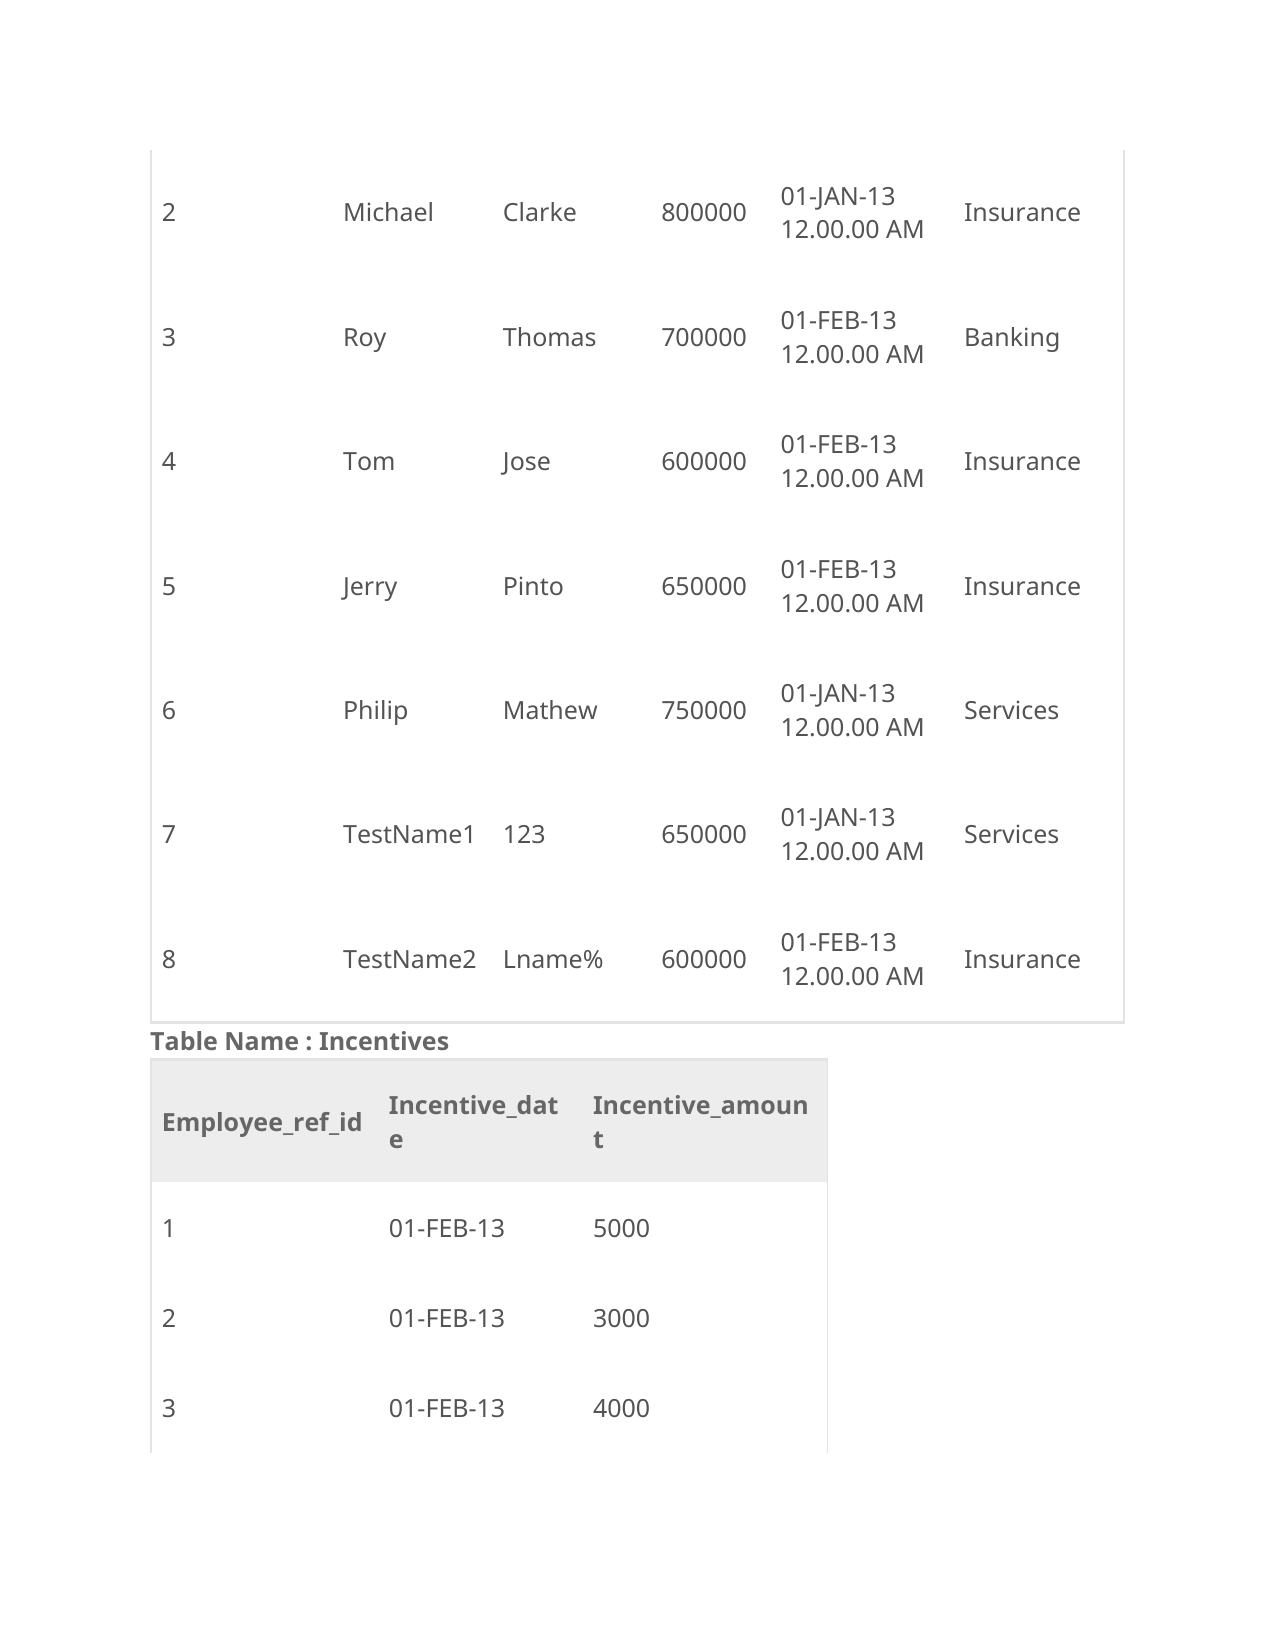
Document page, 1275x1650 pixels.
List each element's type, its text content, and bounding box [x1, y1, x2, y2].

table_cell TestName1 [332, 772, 492, 896]
table_header Employee_ref_id [152, 1061, 378, 1182]
table_cell 600000 [650, 896, 769, 1021]
table_cell Insurance [953, 896, 1123, 1021]
table_cell 4 [152, 399, 332, 523]
table_cell Pinto [492, 523, 650, 647]
table_cell Michael [332, 150, 492, 274]
table_header Incentive_amount [582, 1061, 827, 1182]
table_cell Philip [332, 648, 492, 772]
table_cell 2 [152, 1273, 378, 1363]
table_cell 01-FEB-13 12.00.00 AM [770, 523, 953, 647]
table_cell 2 [152, 150, 332, 274]
table_cell Roy [332, 274, 492, 399]
table_cell Services [953, 772, 1123, 896]
table_cell 3 [152, 274, 332, 399]
table_cell 01-FEB-13 12.00.00 AM [770, 399, 953, 523]
table_cell Jose [492, 399, 650, 523]
table_cell 8 [152, 896, 332, 1021]
table_cell Mathew [492, 648, 650, 772]
table_cell 3000 [582, 1273, 827, 1363]
table_cell Insurance [953, 150, 1123, 274]
table_cell 650000 [650, 772, 769, 896]
table_cell Insurance [953, 523, 1123, 647]
table_cell 800000 [650, 150, 769, 274]
table_cell 650000 [650, 523, 769, 647]
table_cell 01-FEB-13 [378, 1273, 582, 1363]
table_cell Insurance [953, 399, 1123, 523]
table_cell TestName2 [332, 896, 492, 1021]
table_cell 01-FEB-13 [378, 1182, 582, 1272]
table_cell 01-FEB-13 [378, 1363, 582, 1453]
table_cell 01-JAN-13 12.00.00 AM [770, 648, 953, 772]
table_cell Jerry [332, 523, 492, 647]
table_cell Tom [332, 399, 492, 523]
table_cell 750000 [650, 648, 769, 772]
table_cell 4000 [582, 1363, 827, 1453]
table_cell 123 [492, 772, 650, 896]
text Table Name : Incentives [150, 1024, 1125, 1058]
table_cell Thomas [492, 274, 650, 399]
table_header Incentive_date [378, 1061, 582, 1182]
table_cell Clarke [492, 150, 650, 274]
table_cell 01-JAN-13 12.00.00 AM [770, 772, 953, 896]
table_cell 01-FEB-13 12.00.00 AM [770, 274, 953, 399]
table_cell Lname% [492, 896, 650, 1021]
table_cell 700000 [650, 274, 769, 399]
table_cell 600000 [650, 399, 769, 523]
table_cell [770, 150, 953, 274]
table_cell 01-FEB-13 12.00.00 AM [770, 896, 953, 1021]
table_cell 5 [152, 523, 332, 647]
table_cell Services [953, 648, 1123, 772]
table_cell 7 [152, 772, 332, 896]
table_cell 6 [152, 648, 332, 772]
table_cell 5000 [582, 1182, 827, 1272]
table_cell 3 [152, 1363, 378, 1453]
table_cell 1 [152, 1182, 378, 1272]
table_cell Banking [953, 274, 1123, 399]
